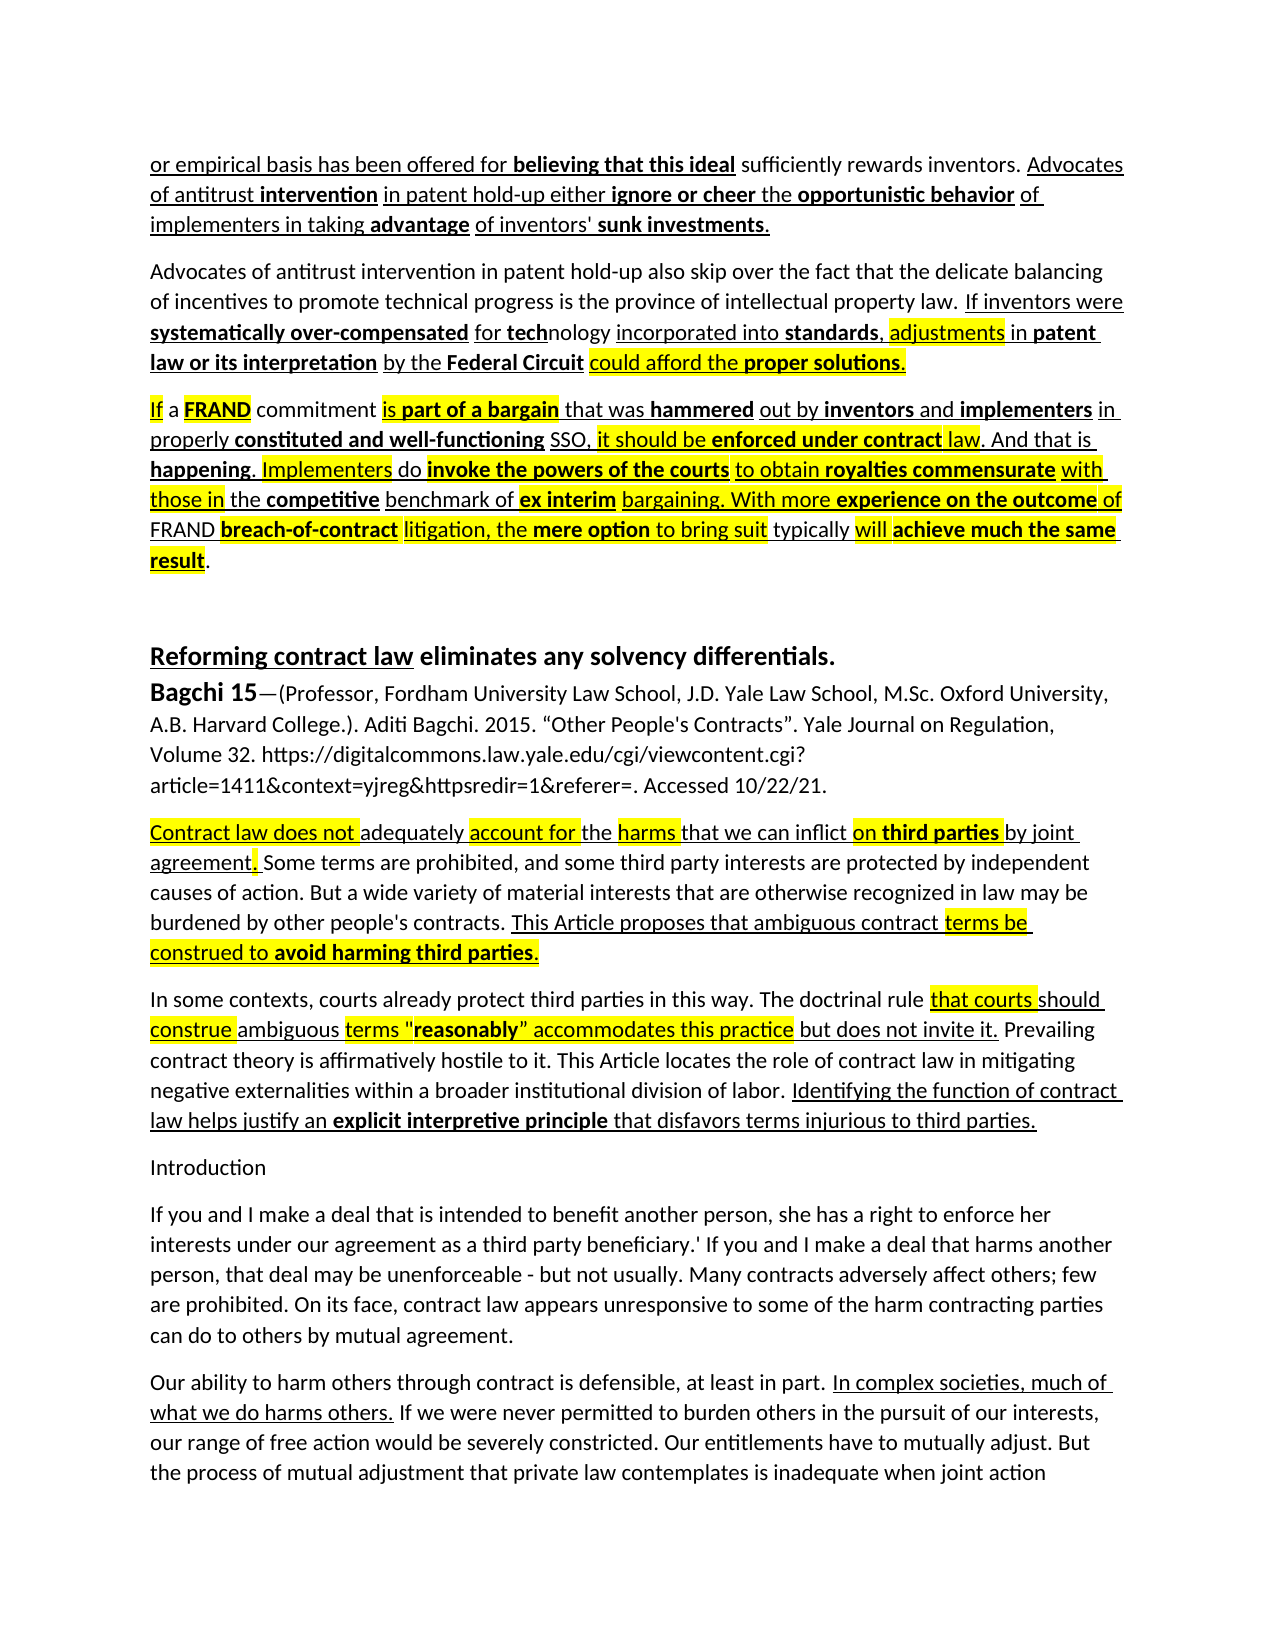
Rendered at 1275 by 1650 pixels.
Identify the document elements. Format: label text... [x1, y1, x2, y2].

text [150, 1368, 1125, 1486]
subtitle Reforming contract law eliminates any solvency differentials. [150, 639, 1125, 673]
text Advocates of antitrust intervention in patent hold-up also skip over the fact that the delicate balancing of incentives to promote technical progress is the province of intellectual property law. If inventors were systematically over-compensated for technology incorporated into standards, adjustments in patent law or its interpretation by the Federal Circuit could afford the proper solutions. [150, 257, 1125, 376]
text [150, 150, 1125, 238]
text If a FRAND commitment is part of a bargain that was hammered out by inventors and implementers in properly constituted and well-functioning SSO, it should be enforced under contract law. And that is happening. Implementers do invoke the powers of the courts to obtain royalties commensurate with those in the competitive benchmark of ex interim bargaining. With more experience on the outcome of FRAND breach-of-contract litigation, the mere option to bring suit typically will achieve much the same result. [150, 395, 1125, 574]
text Bagchi 15—(Professor, Fordham University Law School, J.D. Yale Law School, M.Sc. Oxford University, A.B. Harvard College.). Aditi Bagchi. 2015. “Other People's Contracts”. Yale Journal on Regulation, Volume 32. https://digitalcommons.law.yale.edu/cgi/viewcontent.cgi?article=1411&context=yjreg&httpsredir=1&referer=. Accessed 10/22/21. [150, 675, 1125, 799]
text If you and I make a deal that is intended to benefit another person, she has a right to enforce her interests under our agreement as a third party beneficiary.' If you and I make a deal that harms another person, that deal may be unenforceable - but not usually. Many contracts adversely affect others; few are prohibited. On its face, contract law appears unresponsive to some of the harm contracting parties can do to others by mutual agreement. [150, 1200, 1125, 1349]
text Contract law does not adequately account for the harms that we can inflict on third parties by joint agreement. Some terms are prohibited, and some third party interests are protected by independent causes of action. But a wide variety of material interests that are otherwise recognized in law may be burdened by other people's contracts. This Article proposes that ambiguous contract terms be construed to avoid harming third parties. [150, 818, 1125, 967]
text In some contexts, courts already protect third parties in this way. The doctrinal rule that courts should construe ambiguous terms "reasonably” accommodates this practice but does not invite it. Prevailing contract theory is affirmatively hostile to it. This Article locates the role of contract law in mitigating negative externalities within a broader institutional division of labor. Identifying the function of contract law helps justify an explicit interpretive principle that disfavors terms injurious to third parties. [150, 985, 1125, 1134]
text Introduction [150, 1153, 1125, 1181]
